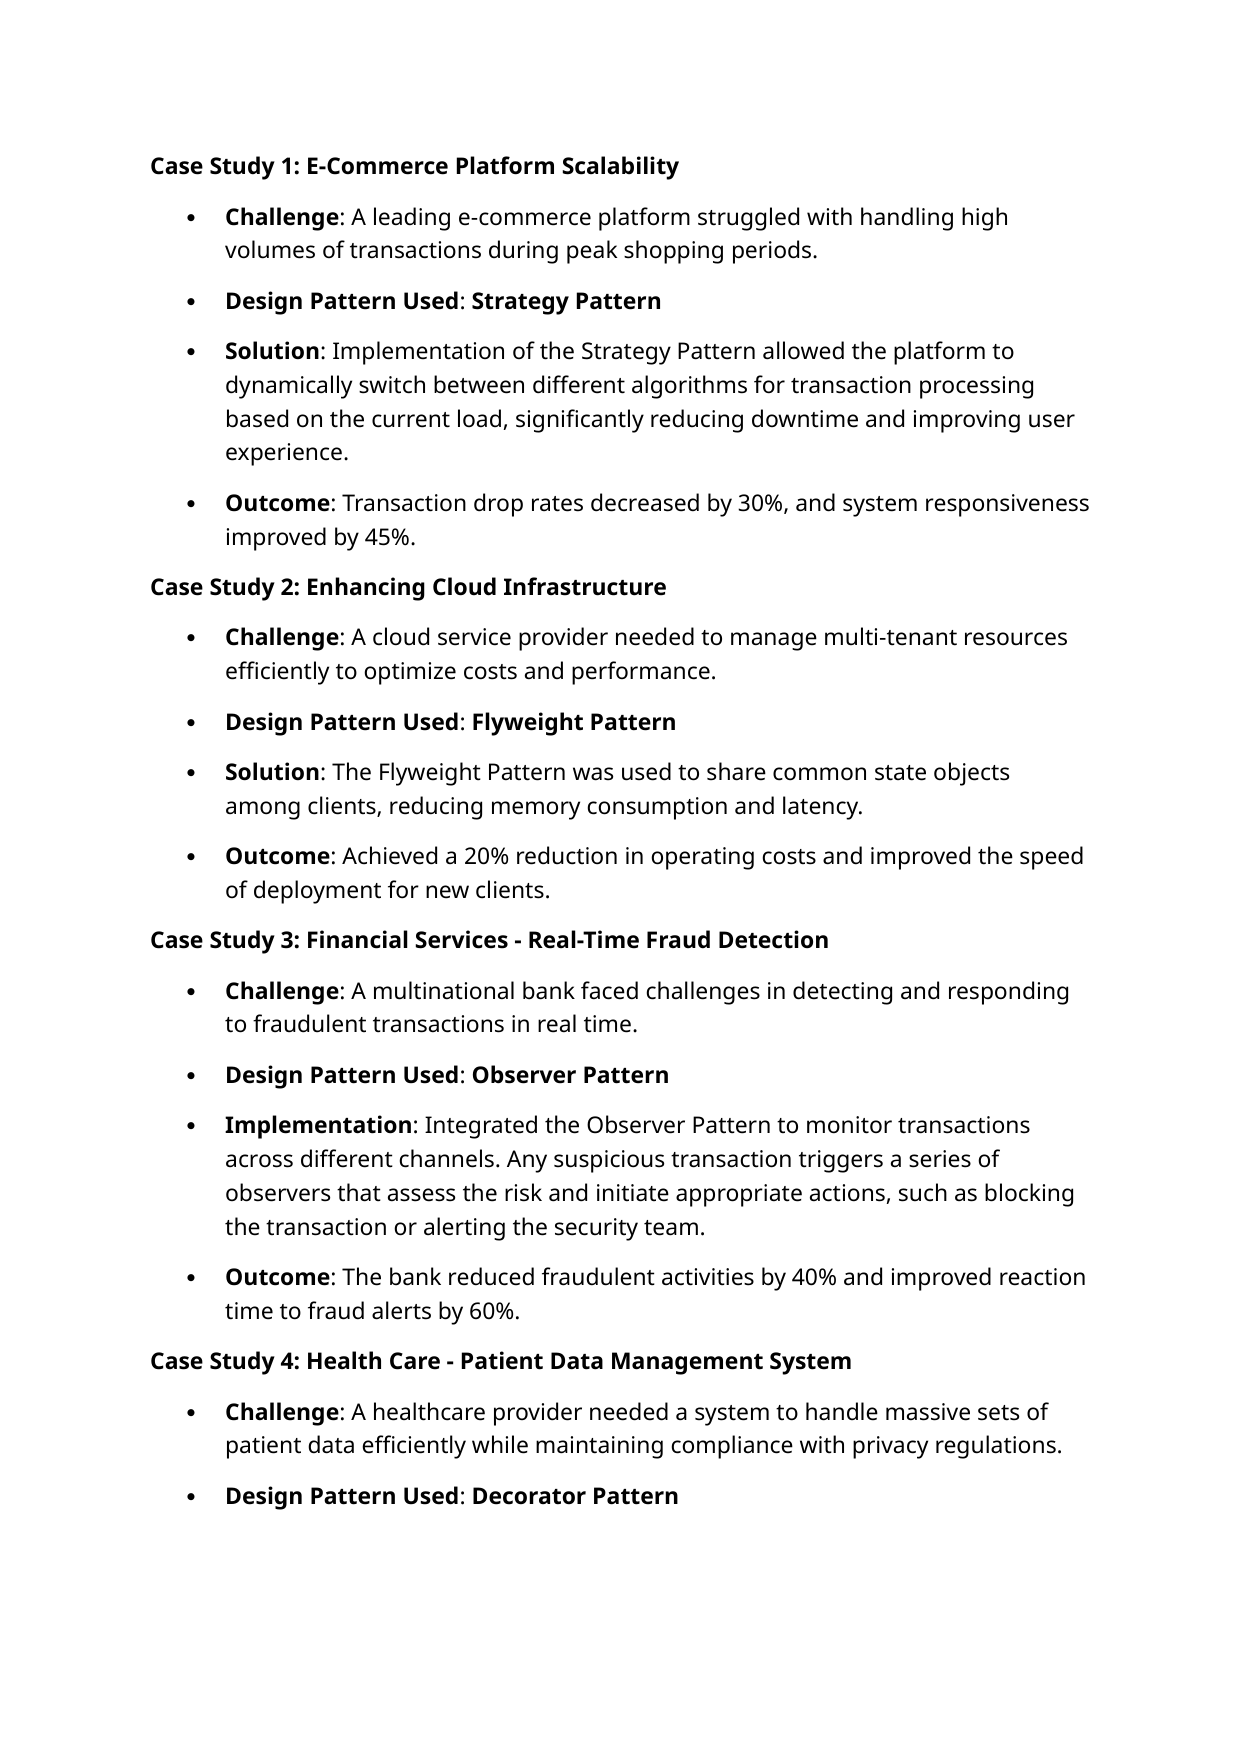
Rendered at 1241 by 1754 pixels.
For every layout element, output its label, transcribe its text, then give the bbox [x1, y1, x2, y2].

list Design Pattern Used: Flyweight Pattern [187, 705, 1090, 737]
list Challenge: A leading e-commerce platform struggled with handling high volumes of transactions during peak shopping periods. [187, 200, 1090, 265]
list Design Pattern Used: Observer Pattern [187, 1059, 1090, 1090]
list Outcome: Transaction drop rates decreased by 30%, and system responsiveness improved by 45%. [187, 487, 1090, 552]
text Case Study 3: Financial Services - Real-Time Fraud Detection [150, 924, 1090, 955]
list Design Pattern Used: Strategy Pattern [187, 284, 1090, 316]
list Challenge: A cloud service provider needed to manage multi-tenant resources efficiently to optimize costs and performance. [187, 621, 1090, 686]
list Solution: The Flyweight Pattern was used to share common state objects among clients, reducing memory consumption and latency. [187, 756, 1090, 821]
text Case Study 4: Health Care - Patient Data Management System [150, 1345, 1090, 1376]
text Case Study 1: E-Commerce Platform Scalability [150, 150, 1090, 181]
list Outcome: The bank reduced fraudulent activities by 40% and improved reaction time to fraud alerts by 60%. [187, 1261, 1090, 1326]
list Challenge: A multinational bank faced challenges in detecting and responding to fraudulent transactions in real time. [187, 974, 1090, 1039]
list Solution: Implementation of the Strategy Pattern allowed the platform to dynamically switch between different algorithms for transaction processing based on the current load, significantly reducing downtime and improving user experience. [187, 335, 1090, 467]
text Case Study 2: Enhancing Cloud Infrastructure [150, 571, 1090, 602]
list Challenge: A healthcare provider needed a system to handle massive sets of patient data efficiently while maintaining compliance with privacy regulations. [187, 1395, 1090, 1460]
list Design Pattern Used: Decorator Pattern [187, 1479, 1090, 1511]
list Implementation: Integrated the Observer Pattern to monitor transactions across different channels. Any suspicious transaction triggers a series of observers that assess the risk and initiate appropriate actions, such as blocking the transaction or alerting the security team. [187, 1109, 1090, 1242]
list Outcome: Achieved a 20% reduction in operating costs and improved the speed of deployment for new clients. [187, 840, 1090, 905]
